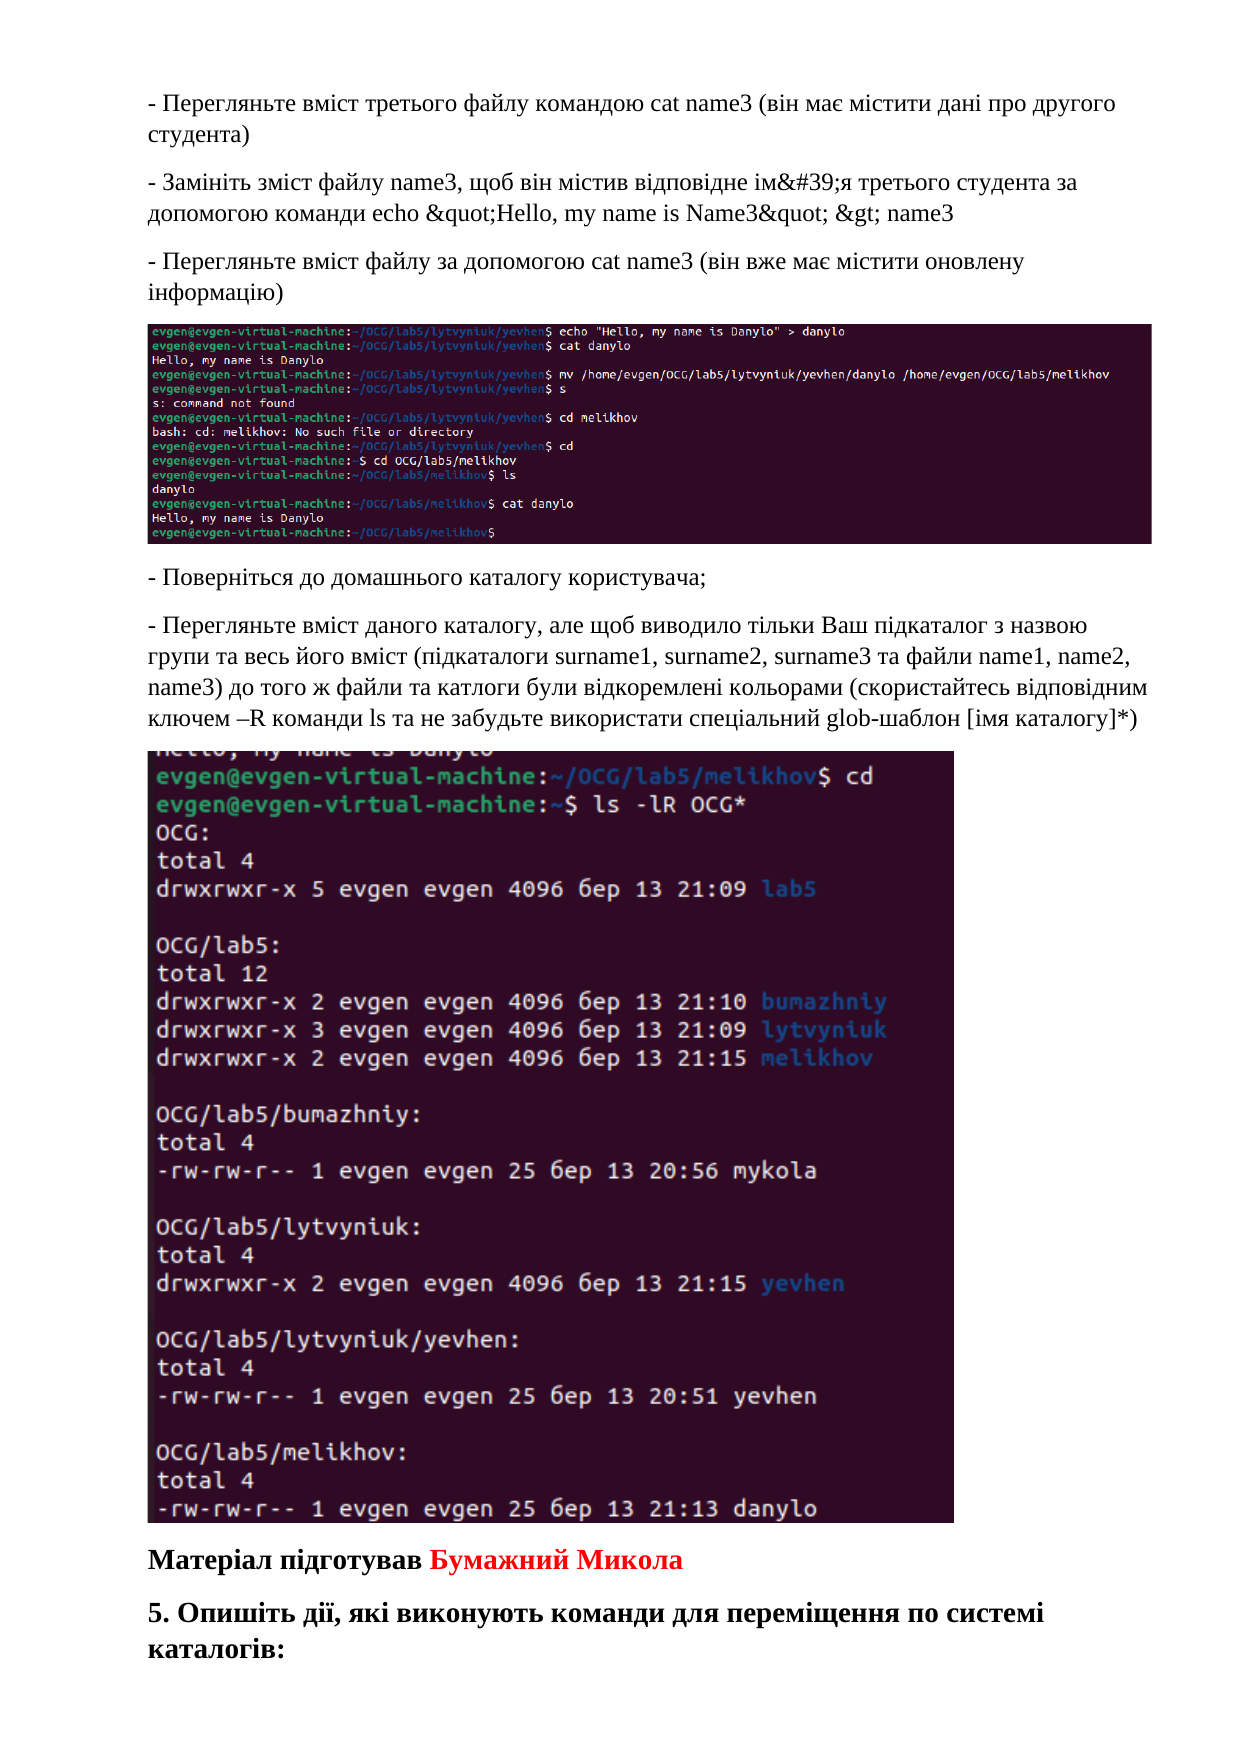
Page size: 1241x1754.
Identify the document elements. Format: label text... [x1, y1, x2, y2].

text - Перегляньте вміст третього файлу командою cat name3 (він має містити дані про другого студента) [148, 88, 1152, 148]
text - Поверніться до домашнього каталогу користувача; [148, 562, 1152, 591]
text - Перегляньте вміст даного каталогу, але щоб виводило тільки Ваш підкаталог з назвою групи та весь його вміст (підкаталоги surname1, surname2, surname3 та файли name1, name2, name3) до того ж файли та катлоги були відкоремлені кольорами (скористайтесь відповідним ключем –R команди ls та не забудьте використати спеціальний glob-шаблон [імя каталогу]*) [148, 610, 1152, 732]
text Матеріал підготував Бумажний Микола [148, 1542, 1152, 1575]
text - Замініть зміст файлу name3, щоб він містив відповідне ім&#39;я третього студента за допомогою команди echo &quot;Hello, my name is Name3&quot; &gt; name3 [148, 167, 1152, 227]
picture [147, 324, 1152, 544]
text 5. Опишіть дії, які виконують команди для переміщення по системі каталогів: [148, 1595, 1152, 1664]
picture [147, 751, 954, 1523]
text - Перегляньте вміст файлу за допомогою cat name3 (він вже має містити оновлену інформацію) [148, 246, 1152, 306]
